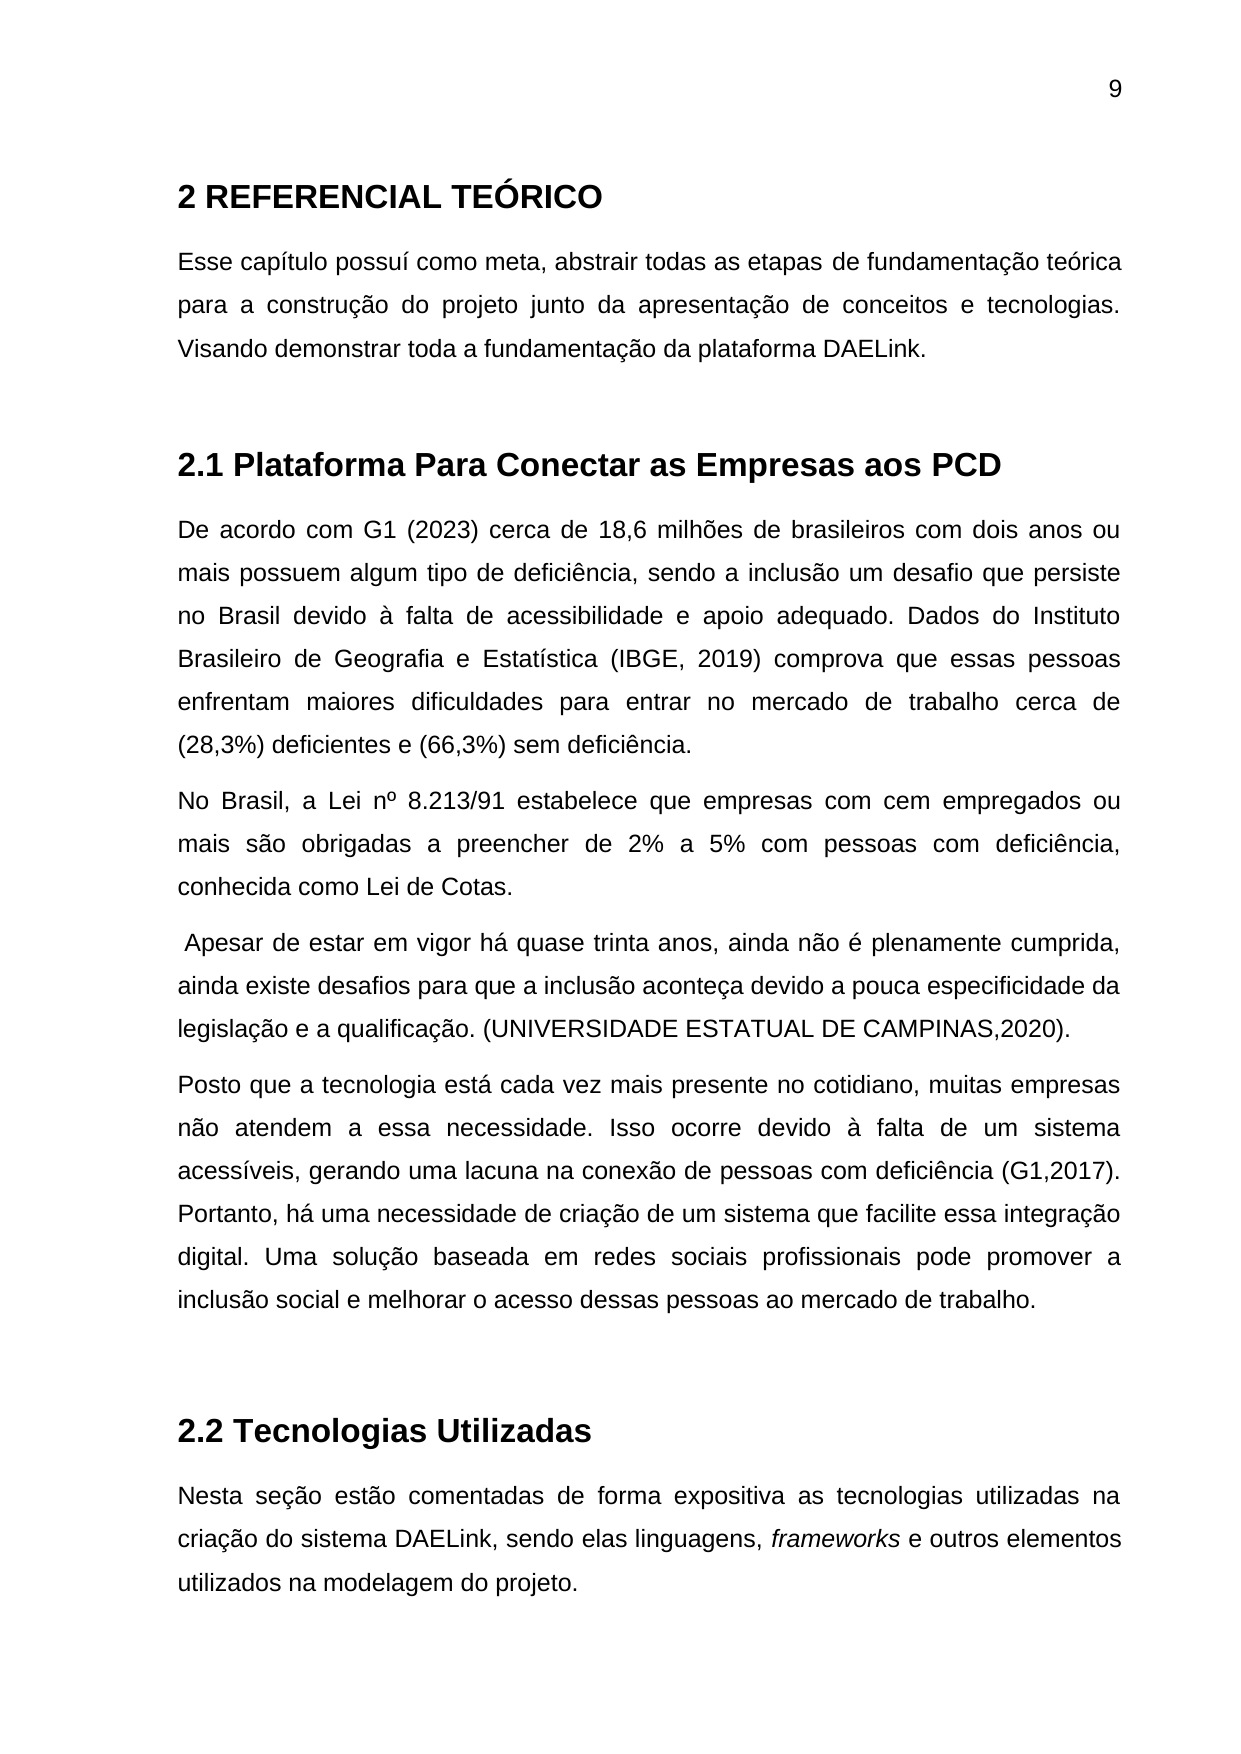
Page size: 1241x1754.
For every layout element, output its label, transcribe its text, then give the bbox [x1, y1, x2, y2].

text Posto que a tecnologia está cada vez mais presente no cotidiano, muitas empresas não atendem a essa necessidade. Isso ocorre devido à falta de um sistema acessíveis, gerando uma lacuna na conexão de pessoas com deficiência (G1,2017). Portanto, há uma necessidade de criação de um sistema que facilite essa integração digital. Uma solução baseada em redes sociais profissionais pode promover a inclusão social e melhorar o acesso dessas pessoas ao mercado de trabalho. [177, 1070, 1122, 1314]
text 2.2 Tecnologias Utilizadas [177, 1411, 1122, 1450]
text No Brasil, a Lei nº 8.213/91 estabelece que empresas com cem empregados ou mais são obrigadas a preencher de 2% a 5% com pessoas com deficiência, conhecida como Lei de Cotas. [177, 786, 1122, 901]
text De acordo com G1 (2023) cerca de 18,6 milhões de brasileiros com dois anos ou mais possuem algum tipo de deficiência, sendo a inclusão um desafio que persiste no Brasil devido à falta de acessibilidade e apoio adequado. Dados do Instituto Brasileiro de Geografia e Estatística (IBGE, 2019) comprova que essas pessoas enfrentam maiores dificuldades para entrar no mercado de trabalho cerca de (28,3%) deficientes e (66,3%) sem deficiência. [177, 515, 1122, 759]
text 2.1 Plataforma Para Conectar as Empresas aos PCD [177, 445, 1122, 483]
text Esse capítulo possuí como meta, abstrair todas as etapas de fundamentação teórica para a construção do projeto junto da apresentação de conceitos e tecnologias. Visando demonstrar toda a fundamentação da plataforma DAELink. [177, 247, 1122, 362]
text Apesar de estar em vigor há quase trinta anos, ainda não é plenamente cumprida, ainda existe desafios para que a inclusão aconteça devido a pouca especificidade da legislação e a qualificação. (UNIVERSIDADE ESTATUAL DE CAMPINAS,2020). [177, 928, 1122, 1043]
text 2 REFERENCIAL TEÓRICO [177, 177, 1122, 216]
text Nesta seção estão comentadas de forma expositiva as tecnologias utilizadas na criação do sistema DAELink, sendo elas linguagens, frameworks e outros elementos utilizados na modelagem do projeto. [177, 1481, 1122, 1596]
